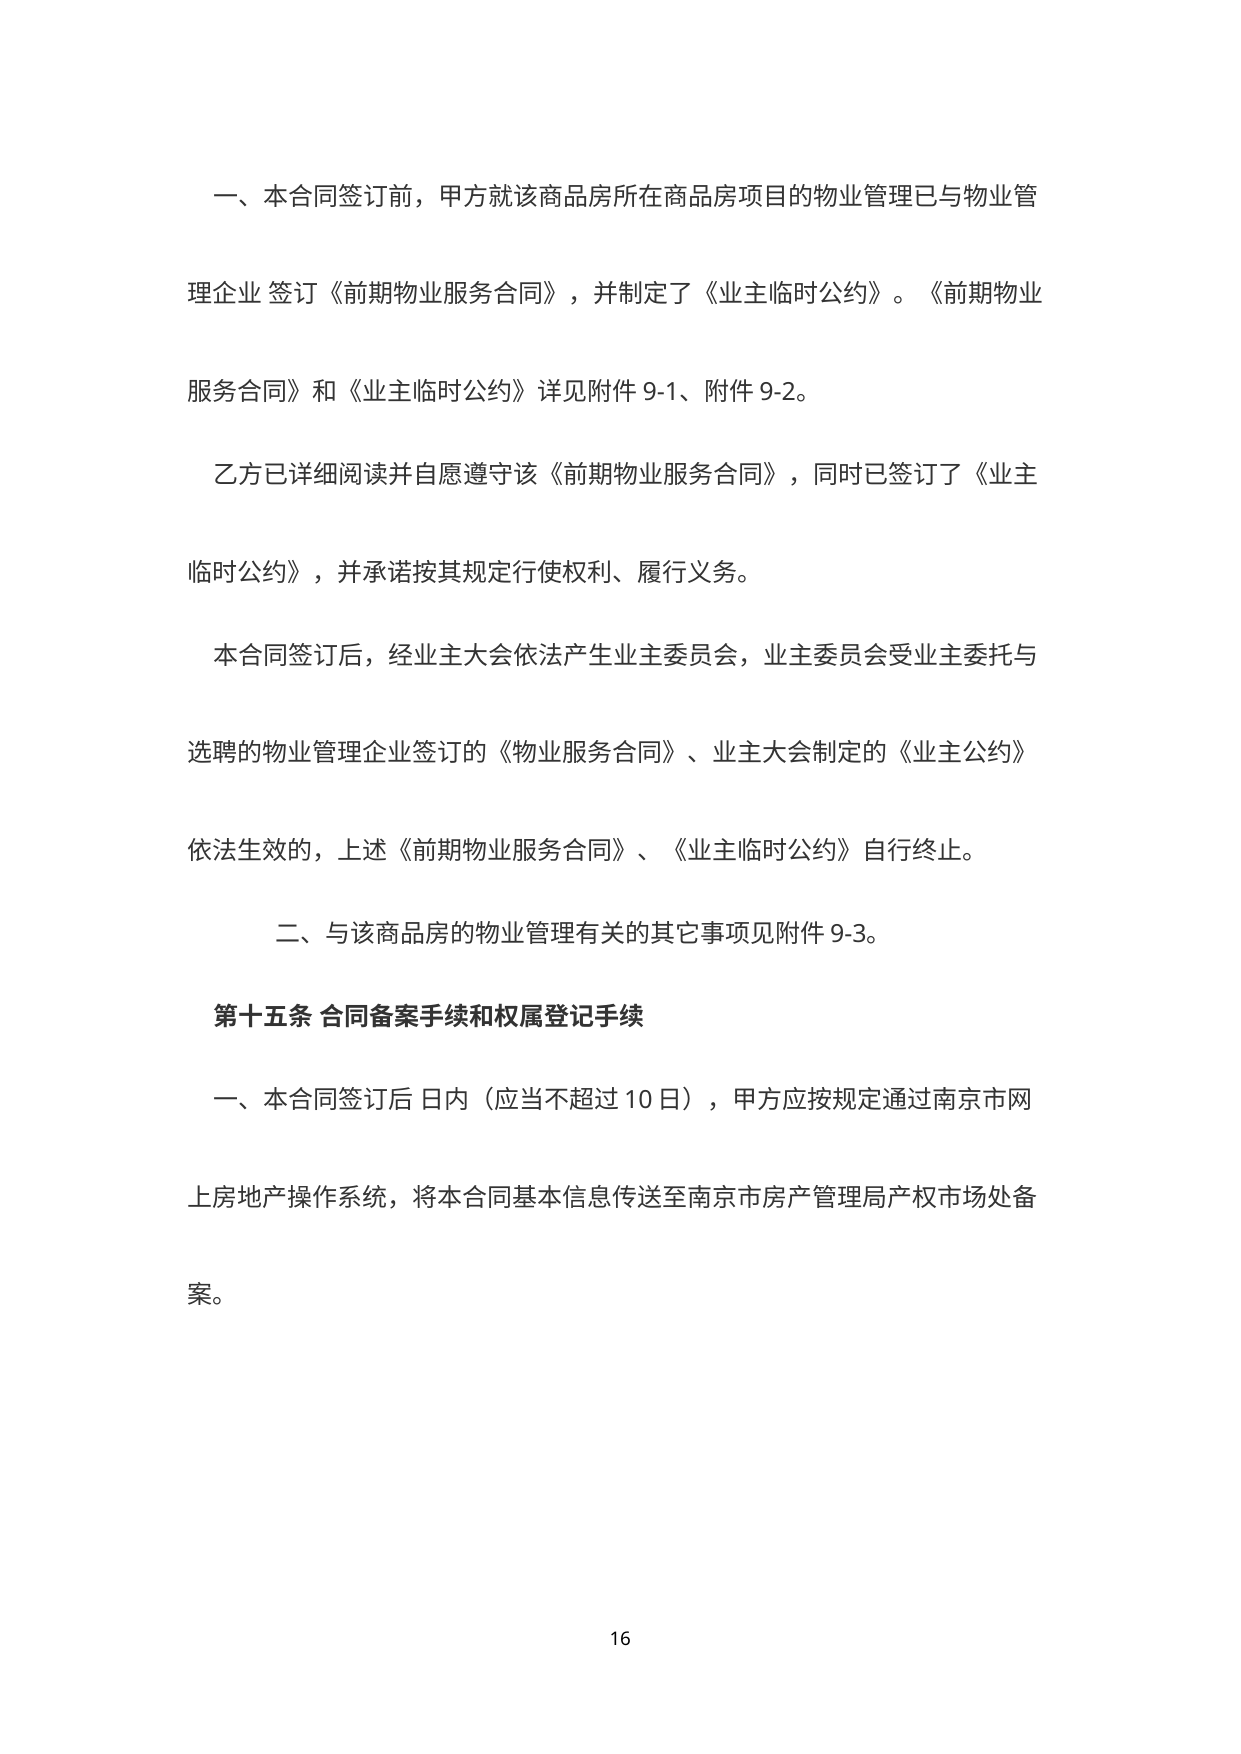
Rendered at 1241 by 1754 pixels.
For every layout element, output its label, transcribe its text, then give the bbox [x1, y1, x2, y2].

text 第十五条 合同备案手续和权属登记手续 [187, 982, 1053, 1047]
text 一、本合同签订后 日内（应当不超过10日），甲方应按规定通过南京市网上房地产操作系统，将本合同基本信息传送至南京市房产管理局产权市场处备案。 [187, 1065, 1053, 1325]
text 一、本合同签订前，甲方就该商品房所在商品房项目的物业管理已与物业管理企业 签订《前期物业服务合同》，并制定了《业主临时公约》。《前期物业服务合同》和《业主临时公约》详见附件9-1、附件9-2。 [187, 162, 1053, 422]
text 本合同签订后，经业主大会依法产生业主委员会，业主委员会受业主委托与选聘的物业管理企业签订的《物业服务合同》、业主大会制定的《业主公约》依法生效的，上述《前期物业服务合同》、《业主临时公约》自行终止。 [187, 621, 1053, 881]
text 二、与该商品房的物业管理有关的其它事项见附件9-3。 [187, 899, 1053, 964]
text 乙方已详细阅读并自愿遵守该《前期物业服务合同》，同时已签订了《业主临时公约》，并承诺按其规定行使权利、履行义务。 [187, 440, 1053, 603]
